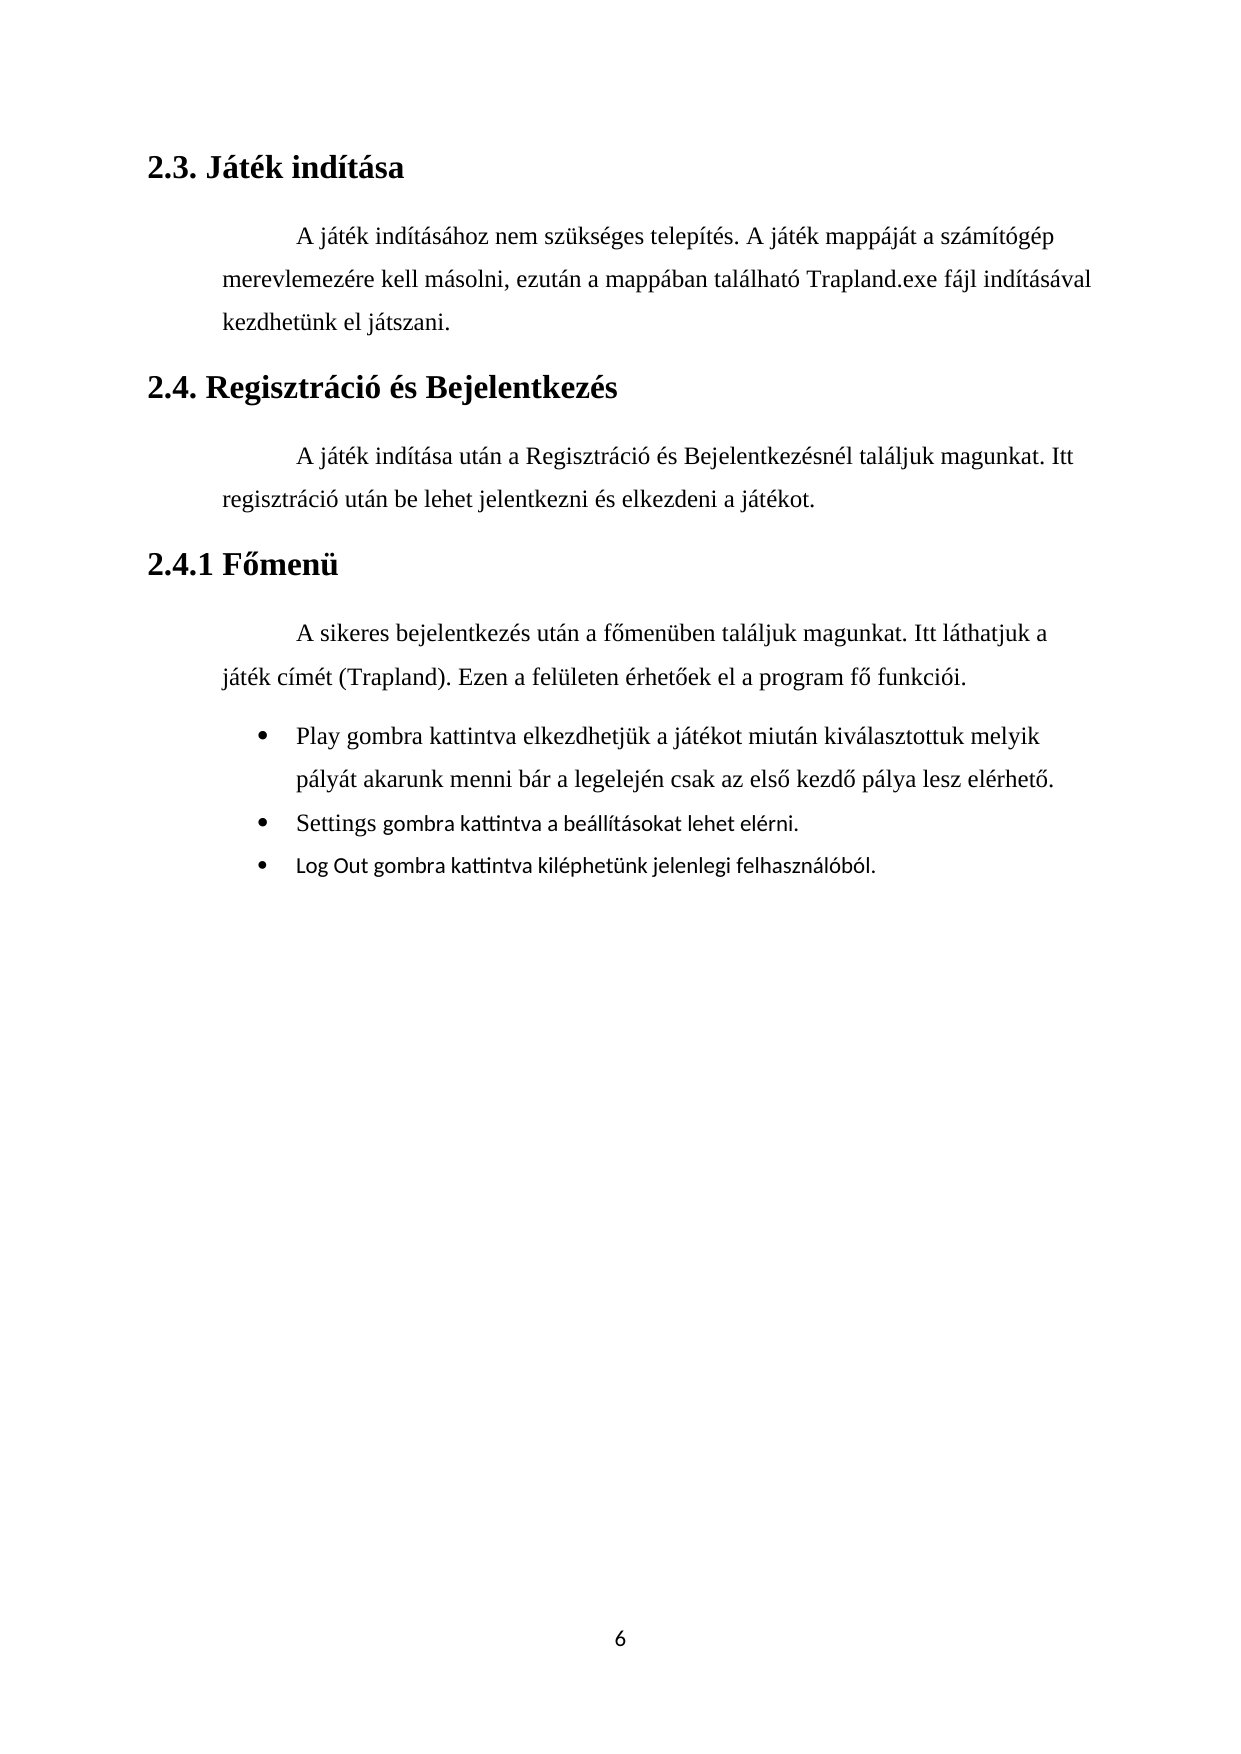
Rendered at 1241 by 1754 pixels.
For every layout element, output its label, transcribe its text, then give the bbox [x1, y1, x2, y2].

list Log Out gombra kattintva kiléphetünk jelenlegi felhasználóból. [258, 851, 1093, 879]
text 2.4.1 Főmenü [147, 544, 1093, 583]
text 2.4. Regisztráció és Bejelentkezés [147, 367, 1093, 406]
list Settings gombra kattintva a beállításokat lehet elérni. [258, 808, 1093, 837]
text A sikeres bejelentkezés után a főmenüben találjuk magunkat. Itt láthatjuk a játék címét (Trapland). Ezen a felületen érhetőek el a program fő funkciói. [222, 618, 1093, 690]
list Play gombra kattintva elkezdhetjük a játékot miután kiválasztottuk melyik pályát akarunk menni bár a legelején csak az első kezdő pálya lesz elérhető. [258, 721, 1093, 793]
text A játék indítása után a Regisztráció és Bejelentkezésnél találjuk magunkat. Itt regisztráció után be lehet jelentkezni és elkezdeni a játékot. [222, 441, 1093, 513]
text 2.3. Játék indítása [147, 147, 1093, 185]
text A játék indításához nem szükséges telepítés. A játék mappáját a számítógép merevlemezére kell másolni, ezután a mappában található Trapland.exe fájl indításával kezdhetünk el játszani. [222, 221, 1093, 336]
